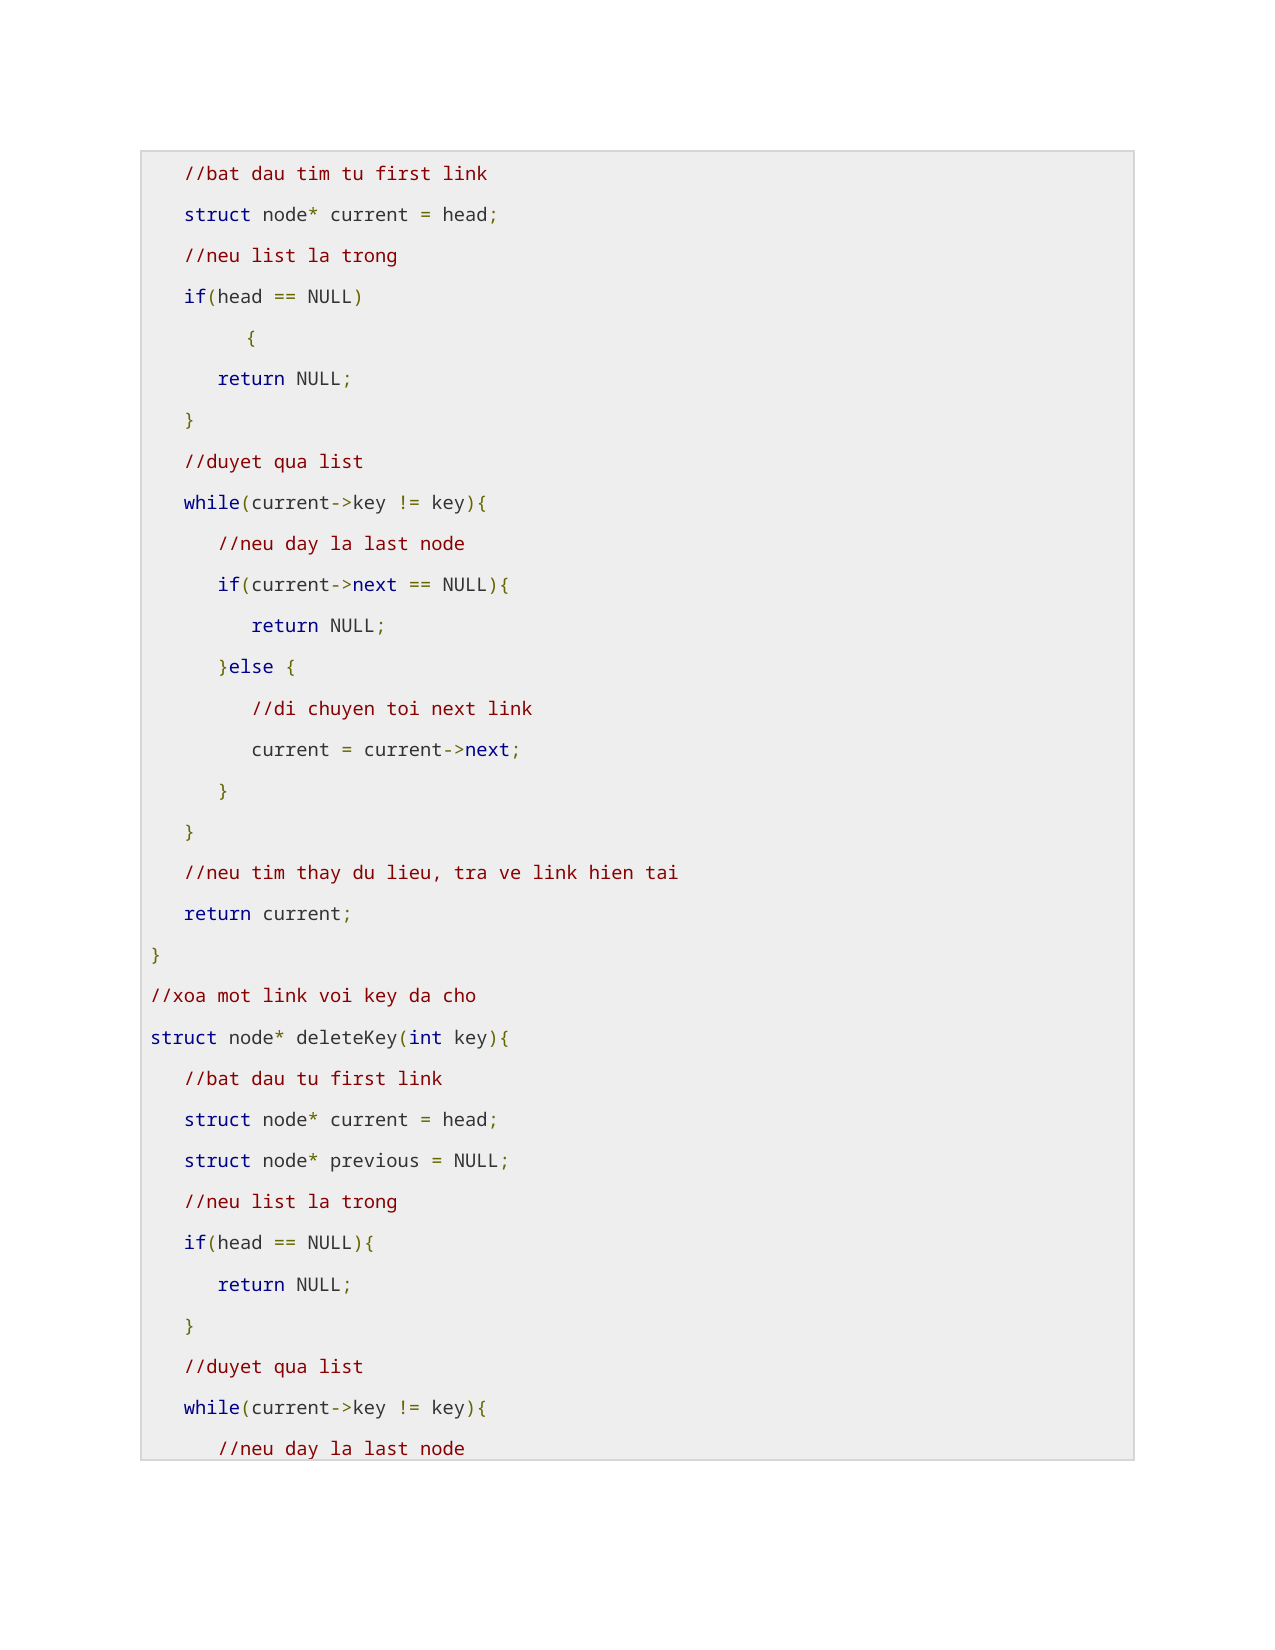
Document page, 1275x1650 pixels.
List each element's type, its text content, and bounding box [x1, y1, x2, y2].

text while(current->key != key){ [142, 1384, 1133, 1420]
text //neu day la last node [142, 1426, 1133, 1459]
text if(current->next == NULL){ [142, 561, 1133, 597]
text return current; [142, 891, 1133, 926]
text struct node* deleteKey(int key){ [142, 1014, 1133, 1049]
text { [142, 314, 1133, 350]
text //duyet qua list [142, 438, 1133, 473]
text } [142, 397, 1133, 432]
text struct node* previous = NULL; [142, 1137, 1133, 1173]
text }else { [142, 644, 1133, 679]
text //neu list la trong [142, 232, 1133, 268]
text //duyet qua list [142, 1343, 1133, 1379]
text } [142, 1302, 1133, 1337]
text if(head == NULL) [142, 273, 1133, 309]
text } [142, 767, 1133, 803]
text //di chuyen toi next link [142, 685, 1133, 720]
text //neu tim thay du lieu, tra ve link hien tai [142, 849, 1133, 885]
text //bat dau tim tu first link [142, 152, 1133, 185]
text //bat dau tu first link [142, 1055, 1133, 1091]
text } [142, 932, 1133, 967]
text //neu day la last node [142, 520, 1133, 556]
text return NULL; [142, 356, 1133, 391]
text } [142, 808, 1133, 844]
text while(current->key != key){ [142, 479, 1133, 514]
text return NULL; [142, 603, 1133, 638]
text current = current->next; [142, 726, 1133, 761]
text return NULL; [142, 1261, 1133, 1296]
text //xoa mot link voi key da cho [142, 973, 1133, 1008]
text //neu list la trong [142, 1179, 1133, 1214]
text struct node* current = head; [142, 191, 1133, 227]
text if(head == NULL){ [142, 1220, 1133, 1255]
text struct node* current = head; [142, 1096, 1133, 1132]
